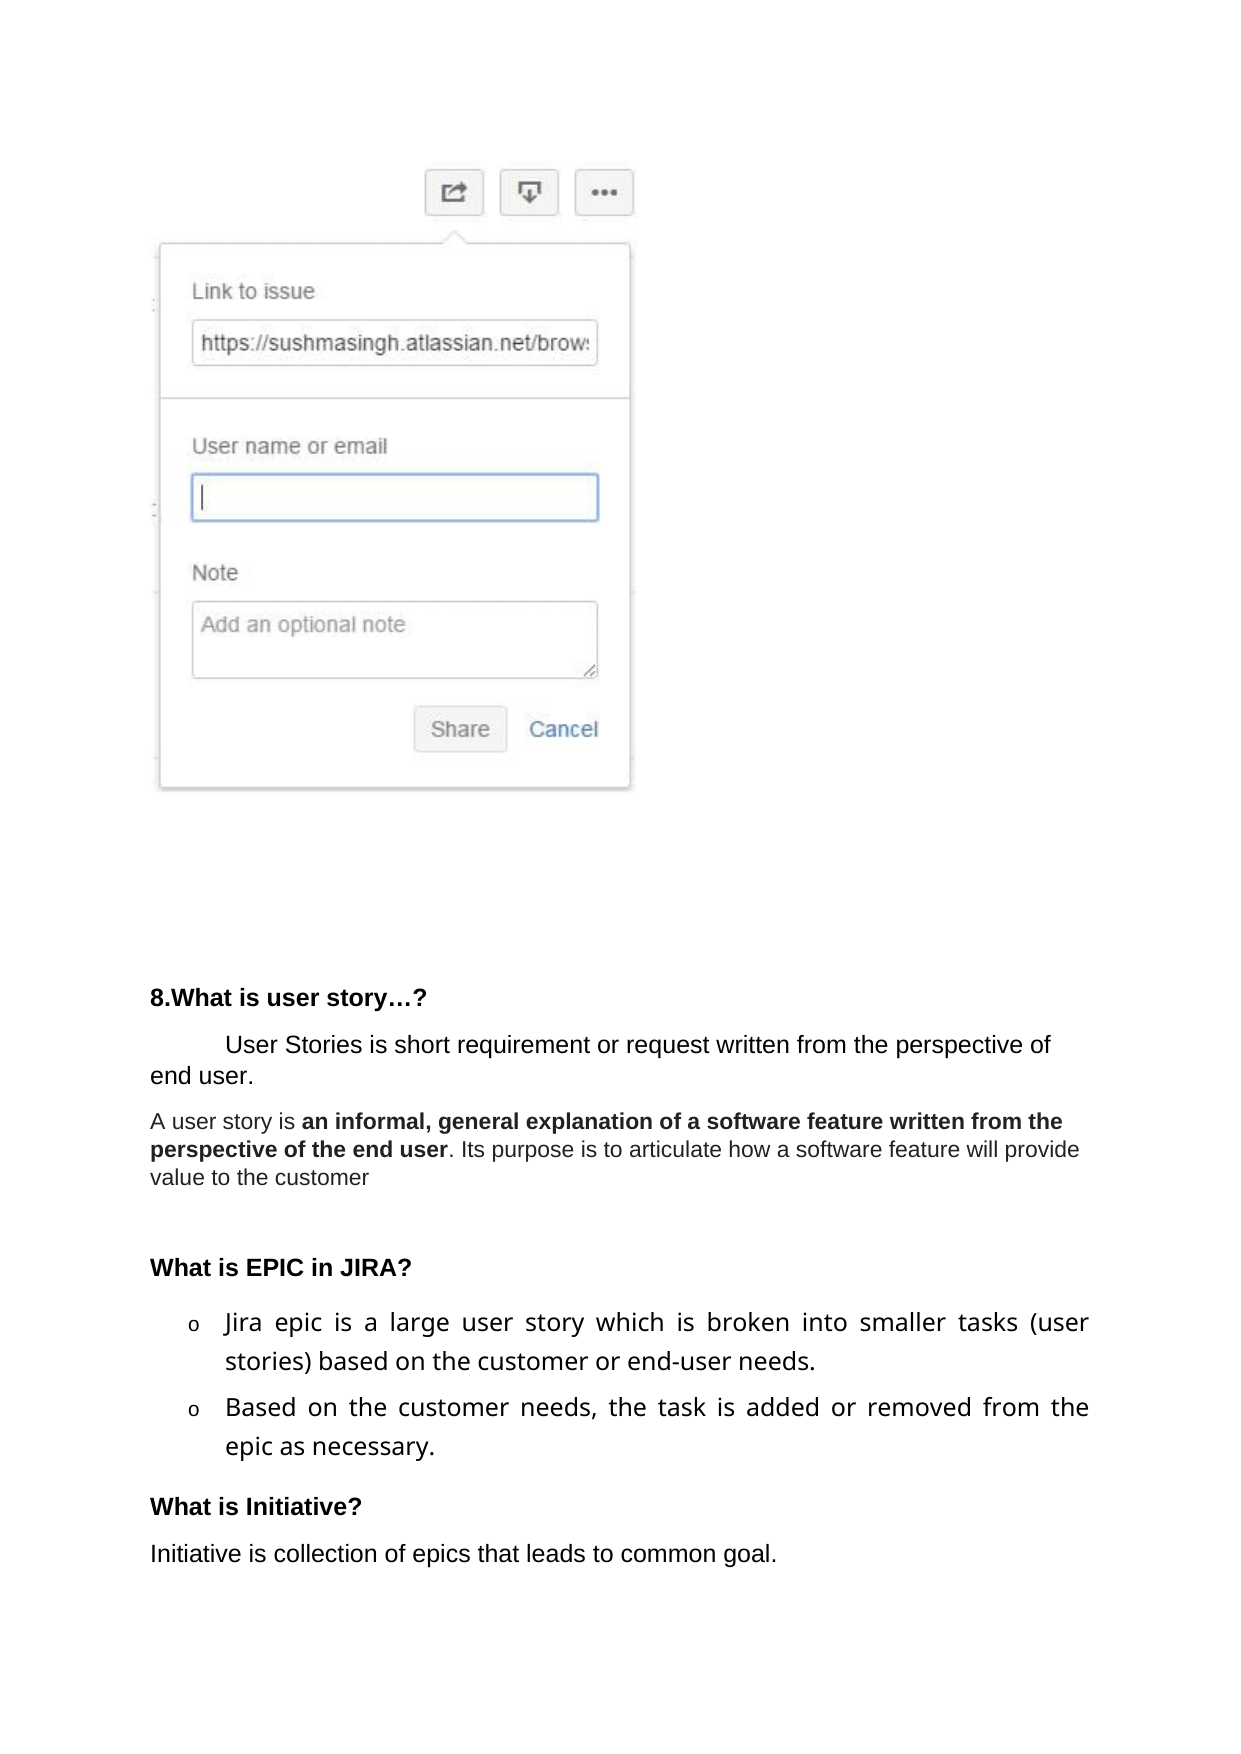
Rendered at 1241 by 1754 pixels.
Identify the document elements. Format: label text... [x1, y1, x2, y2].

text 8.What is user story…? [150, 983, 1090, 1012]
picture [150, 150, 639, 795]
text What is Initiative? [150, 1492, 1090, 1520]
text Initiative is collection of epics that leads to common goal. [150, 1539, 1090, 1567]
text A user story is an informal, general explanation of a software feature written from the perspective of the end user. Its purpose is to articulate how a software feature will provide value to the customer [150, 1108, 1090, 1190]
list Based on the customer needs, the task is added or removed from the epic as necessary. [187, 1384, 1090, 1462]
list Jira epic is a large user story which is broken into smaller tasks (user stories) based on the customer or end-user needs. [187, 1300, 1090, 1378]
text User Stories is short requirement or request written from the perspective of end user. [150, 1030, 1090, 1089]
text What is EPIC in JIRA? [150, 1253, 1090, 1282]
